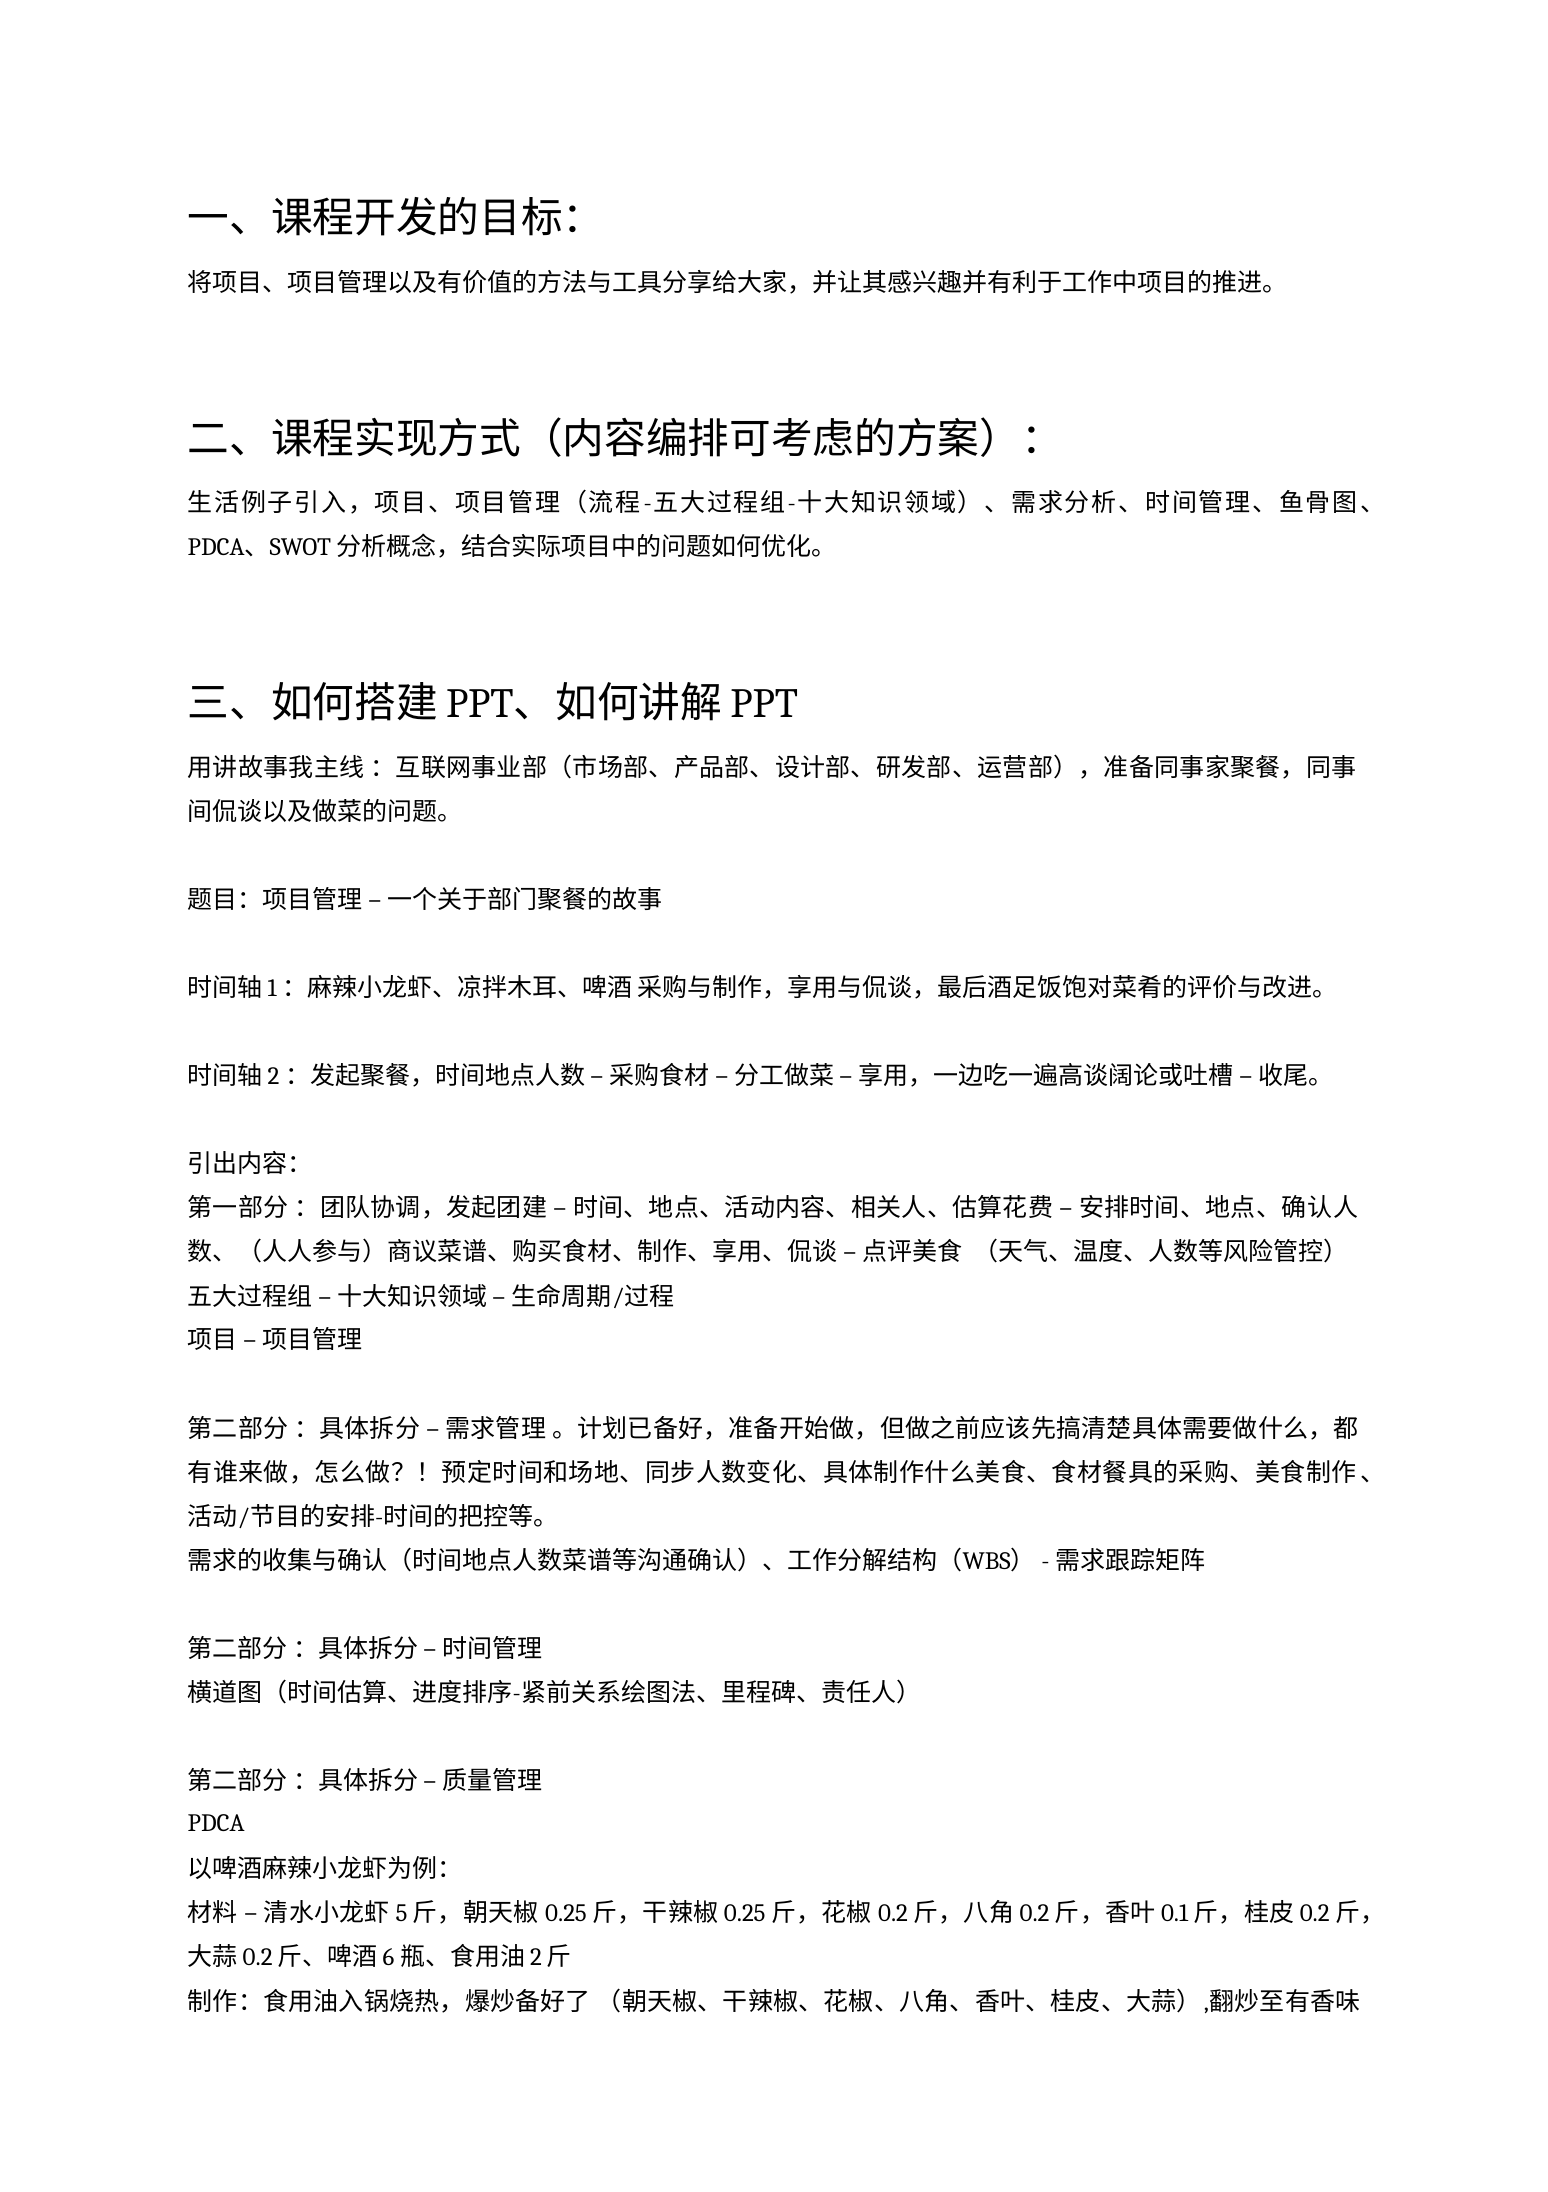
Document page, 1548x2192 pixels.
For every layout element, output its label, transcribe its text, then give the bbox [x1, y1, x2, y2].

text 以啤酒麻辣小龙虾为例： [187, 1845, 1360, 1889]
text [187, 1977, 1360, 2021]
text 材料 – 清水小龙虾5斤，朝天椒 0.25斤，干辣椒0.25斤，花椒 0.2斤，八角0.2斤，香叶0.1斤，桂皮0.2斤，大蒜0.2斤、啤酒6 瓶、食用油2斤 [187, 1889, 1360, 1977]
text 时间轴2 ：发起聚餐，时间地点人数 – 采购食材 – 分工做菜 – 享用，一边吃一遍高谈阔论或吐槽 – 收尾。 [187, 1052, 1360, 1096]
text PDCA [187, 1801, 1360, 1845]
text 题目：项目管理 – 一个关于部门聚餐的故事 [187, 876, 1360, 919]
text 引出内容： [187, 1140, 1360, 1184]
text 时间轴1 ：麻辣小龙虾、凉拌木耳、啤酒 采购与制作，享用与侃谈，最后酒足饭饱对菜肴的评价与改进。 [187, 964, 1360, 1008]
text 二、课程实现方式（内容编排可考虑的方案）： [187, 391, 1360, 479]
text 第二部分 ：具体拆分 – 时间管理 [187, 1624, 1360, 1669]
text 第二部分 ：具体拆分 – 需求管理 。计划已备好，准备开始做，但做之前应该先搞清楚具体需要做什么，都有谁来做，怎么做？！预定时间和场地、同步人数变化、具体制作什么美食、食材餐具的采购、美食制作、活动/节目的安排-时间的把控等。 [187, 1404, 1360, 1536]
text 横道图（时间估算、进度排序-紧前关系绘图法、里程碑、责任人） [187, 1669, 1360, 1713]
text 生活例子引入，项目、项目管理（流程-五大过程组-十大知识领域）、需求分析、时间管理、鱼骨图、PDCA、SWOT 分析概念，结合实际项目中的问题如何优化。 [187, 479, 1360, 567]
text 项目 – 项目管理 [187, 1316, 1360, 1360]
text 五大过程组 – 十大知识领域 – 生命周期/过程 [187, 1272, 1360, 1316]
text 三、如何搭建PPT、如何讲解PPT [187, 655, 1360, 743]
text 第二部分 ：具体拆分 – 质量管理 [187, 1757, 1360, 1801]
text 第一部分 ：团队协调，发起团建 – 时间、地点、活动内容、相关人、估算花费 – 安排时间、地点、确认人数、（人人参与）商议菜谱、购买食材、制作、享用、侃谈 – 点评美食 （天气、温度、人数等风险管控） [187, 1184, 1360, 1272]
text 一、课程开发的目标： [187, 171, 1360, 259]
text 需求的收集与确认（时间地点人数菜谱等沟通确认）、工作分解结构（WBS） - 需求跟踪矩阵 [187, 1536, 1360, 1581]
text 将项目、项目管理以及有价值的方法与工具分享给大家，并让其感兴趣并有利于工作中项目的推进。 [187, 259, 1360, 303]
text 用讲故事我主线 ：互联网事业部（市场部、产品部、设计部、研发部、运营部），准备同事家聚餐，同事间侃谈以及做菜的问题。 [187, 743, 1360, 831]
